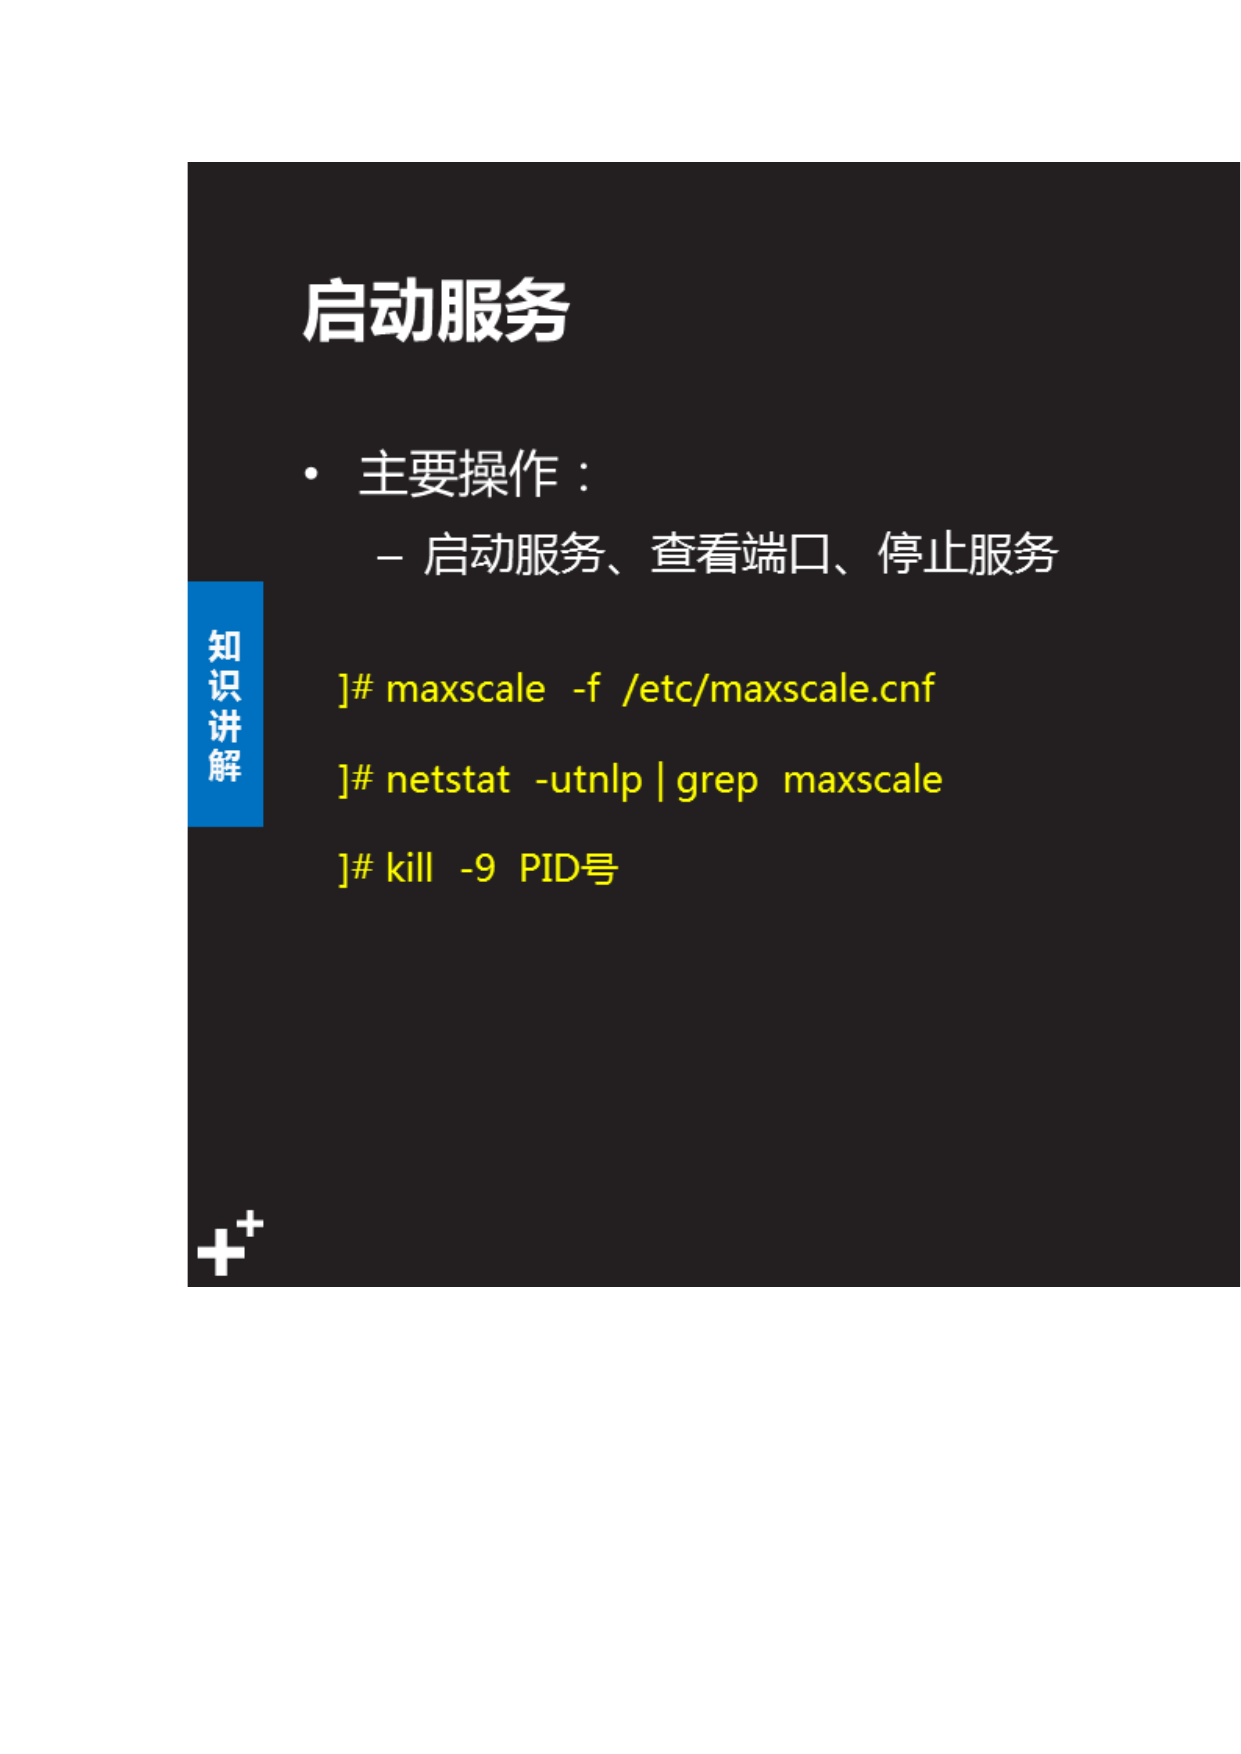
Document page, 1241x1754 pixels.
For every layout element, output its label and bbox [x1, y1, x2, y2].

picture [187, 162, 1241, 1287]
